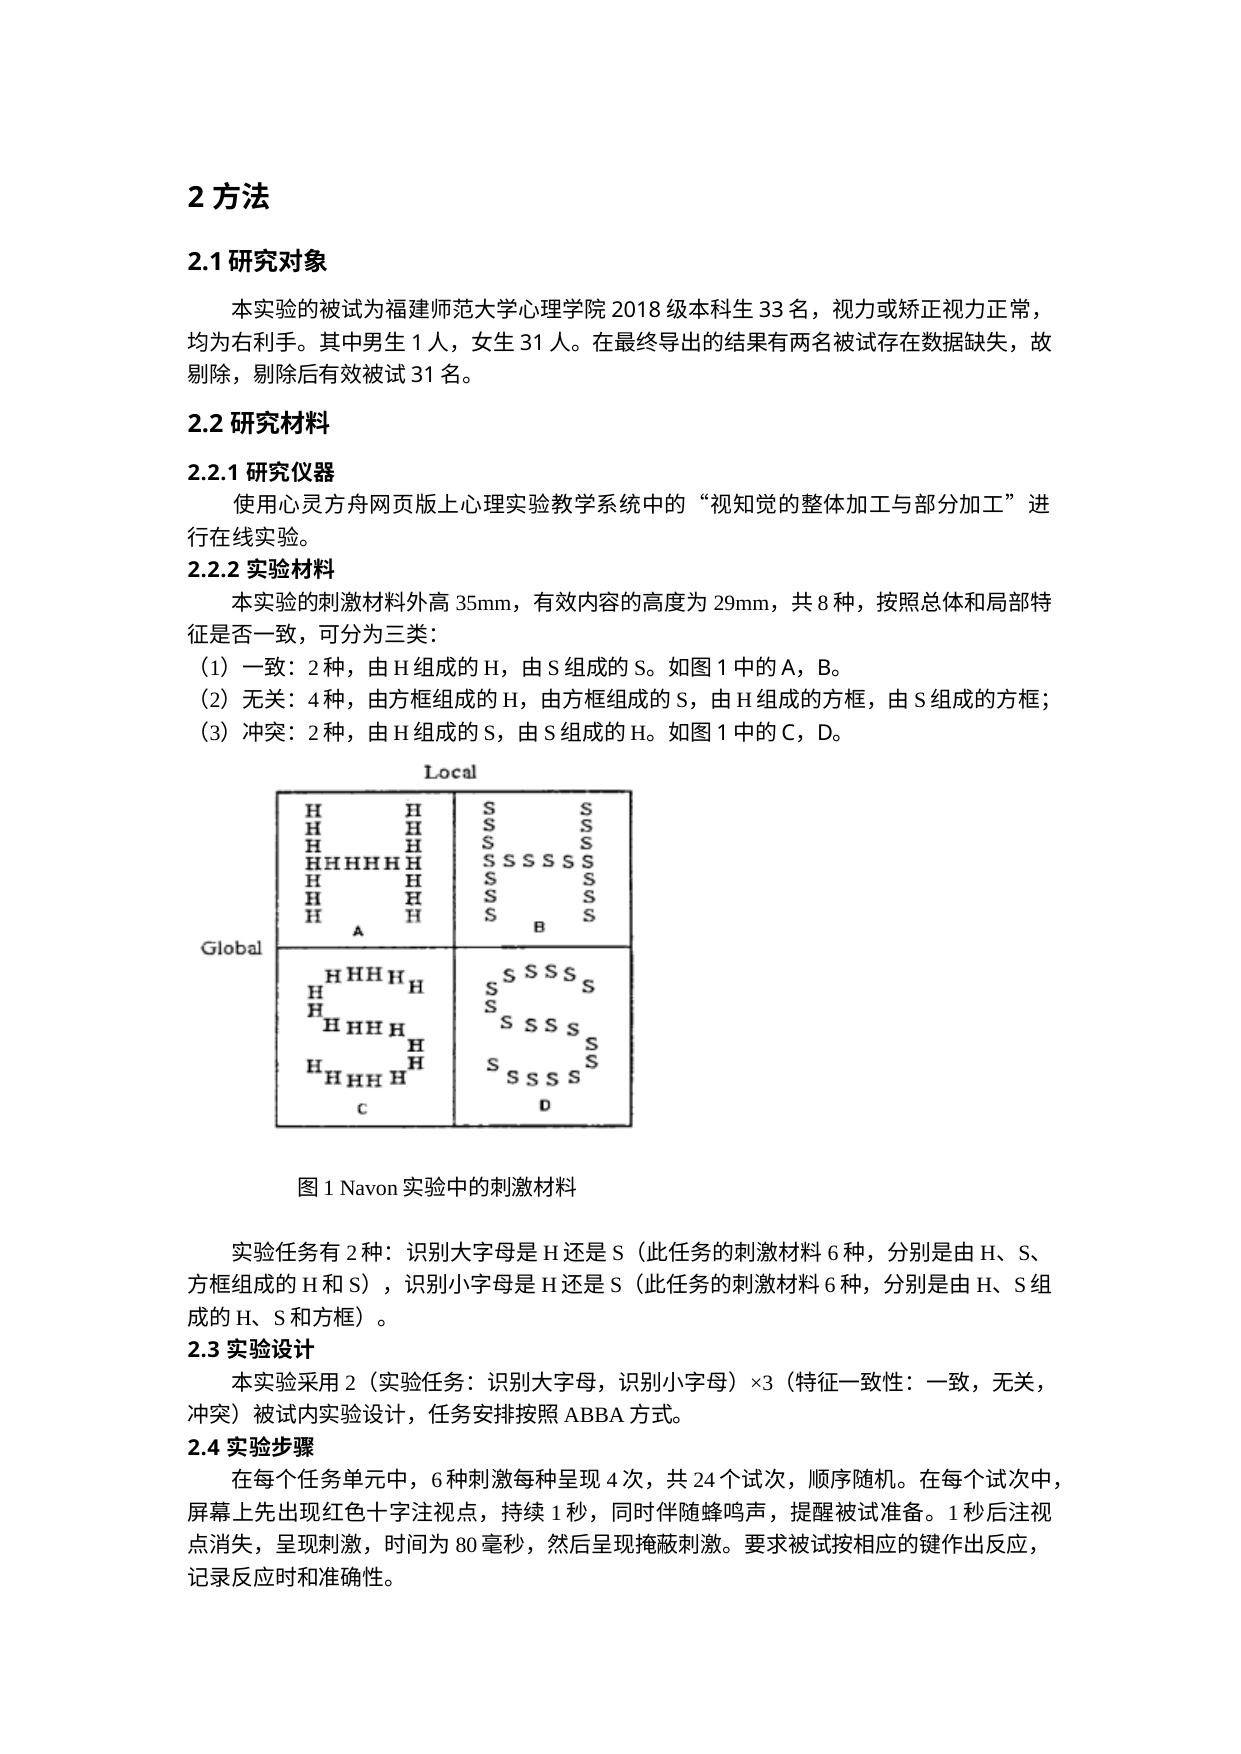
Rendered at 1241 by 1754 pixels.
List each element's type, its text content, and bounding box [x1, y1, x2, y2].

text 本实验的刺激材料外高35mm，有效内容的高度为29mm，共8种，按照总体和局部特征是否一致，可分为三类： [187, 584, 1053, 649]
text （1）一致：2种，由H组成的H，由S组成的S。如图1中的A，B。 [187, 649, 1053, 682]
text 本实验采用2（实验任务：识别大字母，识别小字母）×3（特征一致性：一致，无关，冲突）被试内实验设计，任务安排按照ABBA方式。 [187, 1364, 1053, 1429]
text 实验任务有2种：识别大字母是H还是S（此任务的刺激材料6种，分别是由H、S、方框组成的H和S），识别小字母是H还是S（此任务的刺激材料6种，分别是由H、S组成的H、S和方框）。 [187, 1234, 1053, 1332]
text 2.4 实验步骤 [187, 1429, 1053, 1462]
text 2.3 实验设计 [187, 1332, 1053, 1364]
picture [187, 747, 647, 1143]
text 2.2.1 研究仪器 [187, 454, 1053, 487]
text 2.2 研究材料 [187, 389, 1053, 454]
text 在每个任务单元中，6种刺激每种呈现4次，共24个试次，顺序随机。在每个试次中，屏幕上先出现红色十字注视点，持续1秒，同时伴随蜂鸣声，提醒被试准备。1秒后注视点消失，呈现刺激，时间为80毫秒，然后呈现掩蔽刺激。要求被试按相应的键作出反应，记录反应时和准确性。 [187, 1462, 1053, 1592]
text 图1 Navon实验中的刺激材料 [187, 1169, 1053, 1202]
text 使用心灵方舟网页版上心理实验教学系统中的“视知觉的整体加工与部分加工”进行在线实验。 [187, 487, 1053, 552]
text （2）无关：4种，由方框组成的H，由方框组成的S，由H组成的方框，由S组成的方框； [187, 682, 1053, 714]
text 2.1研究对象 [187, 227, 1053, 292]
text （3）冲突：2种，由H组成的S，由S组成的H。如图1中的C，D。 [187, 714, 1053, 747]
text 2 方法 [187, 162, 1053, 227]
text 2.2.2 实验材料 [187, 552, 1053, 584]
text 本实验的被试为福建师范大学心理学院2018级本科生33名，视力或矫正视力正常，均为右利手。其中男生1人，女生31人。在最终导出的结果有两名被试存在数据缺失，故剔除，剔除后有效被试31名。 [187, 292, 1053, 389]
